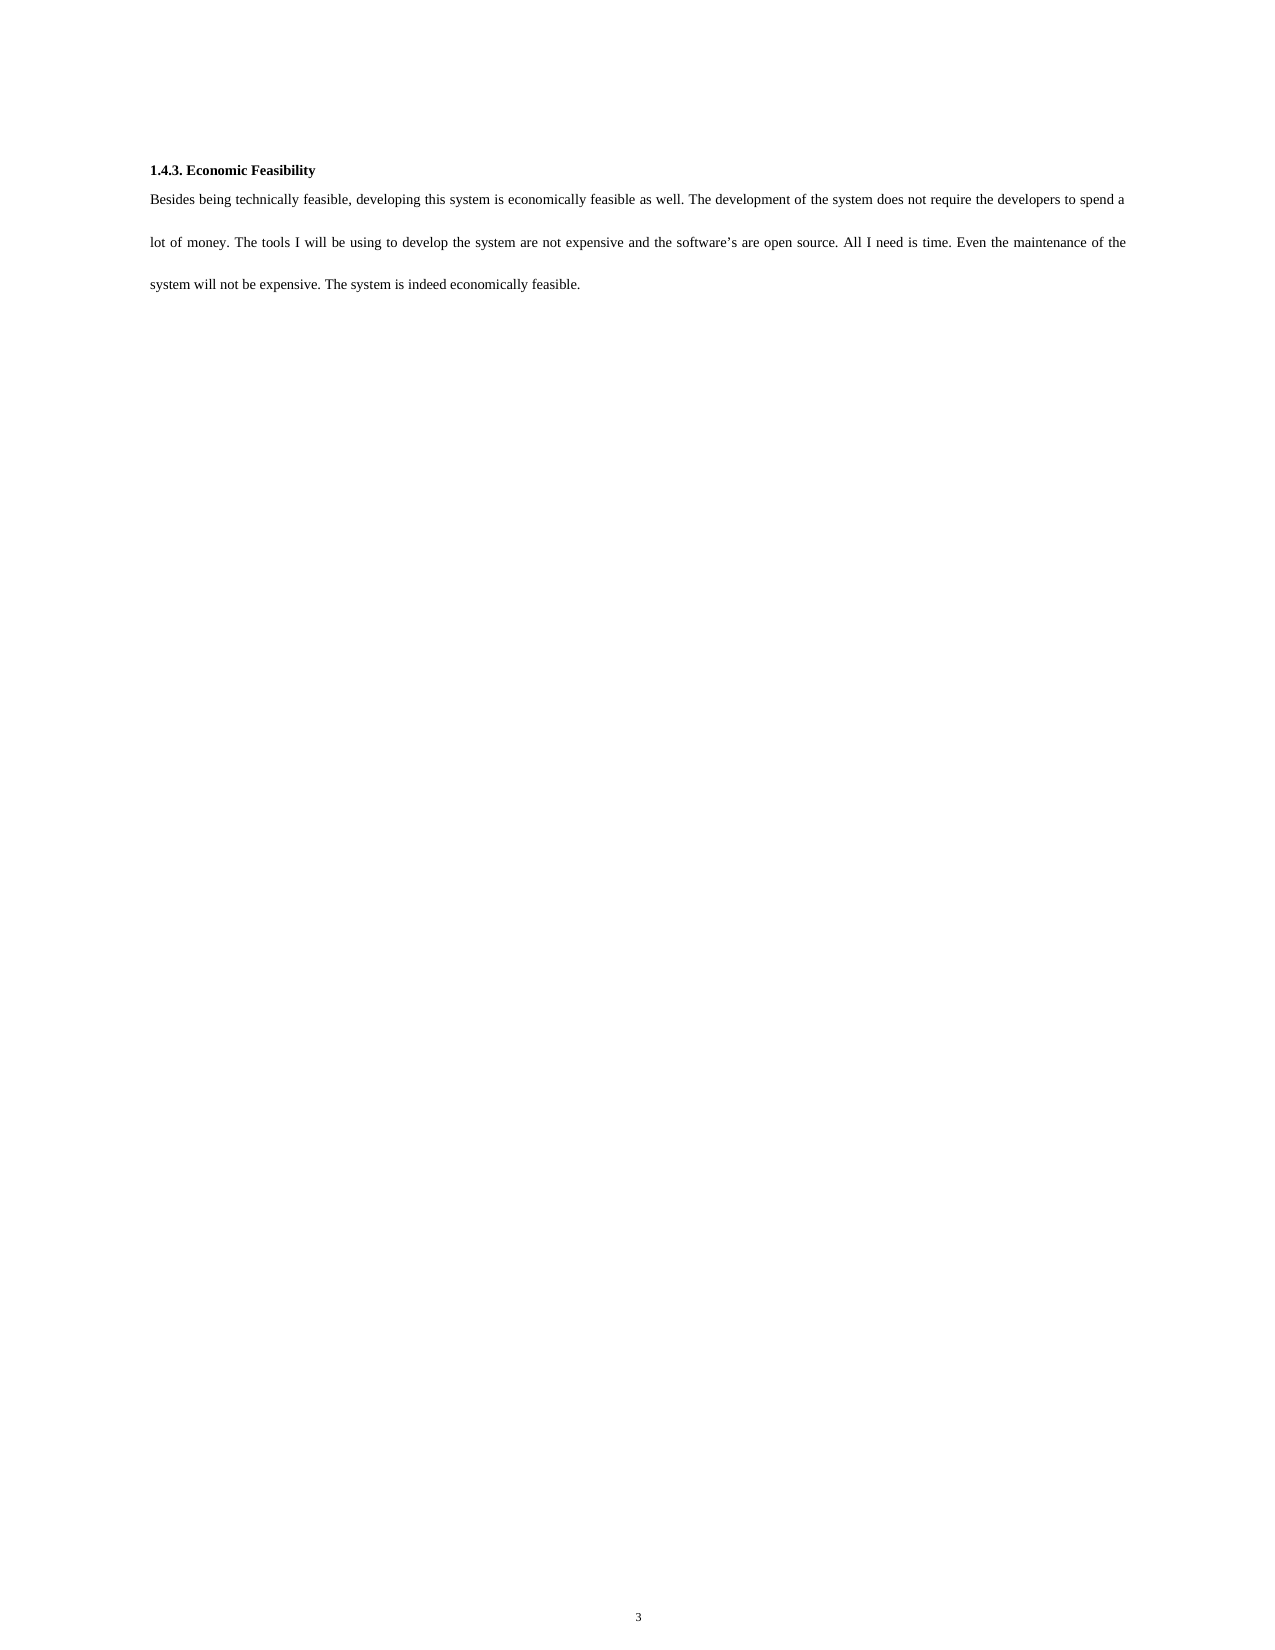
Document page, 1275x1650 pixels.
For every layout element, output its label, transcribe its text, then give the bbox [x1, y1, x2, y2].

text 1.4.3. Economic Feasibility [150, 150, 1127, 179]
text Besides being technically feasible, developing this system is economically feasible as well. The development of the system does not require the developers to spend a lot of money. The tools I will be using to develop the system are not expensive and the software’s are open source. All I need is time. Even the maintenance of the system will not be expensive. The system is indeed economically feasible. [150, 179, 1127, 293]
